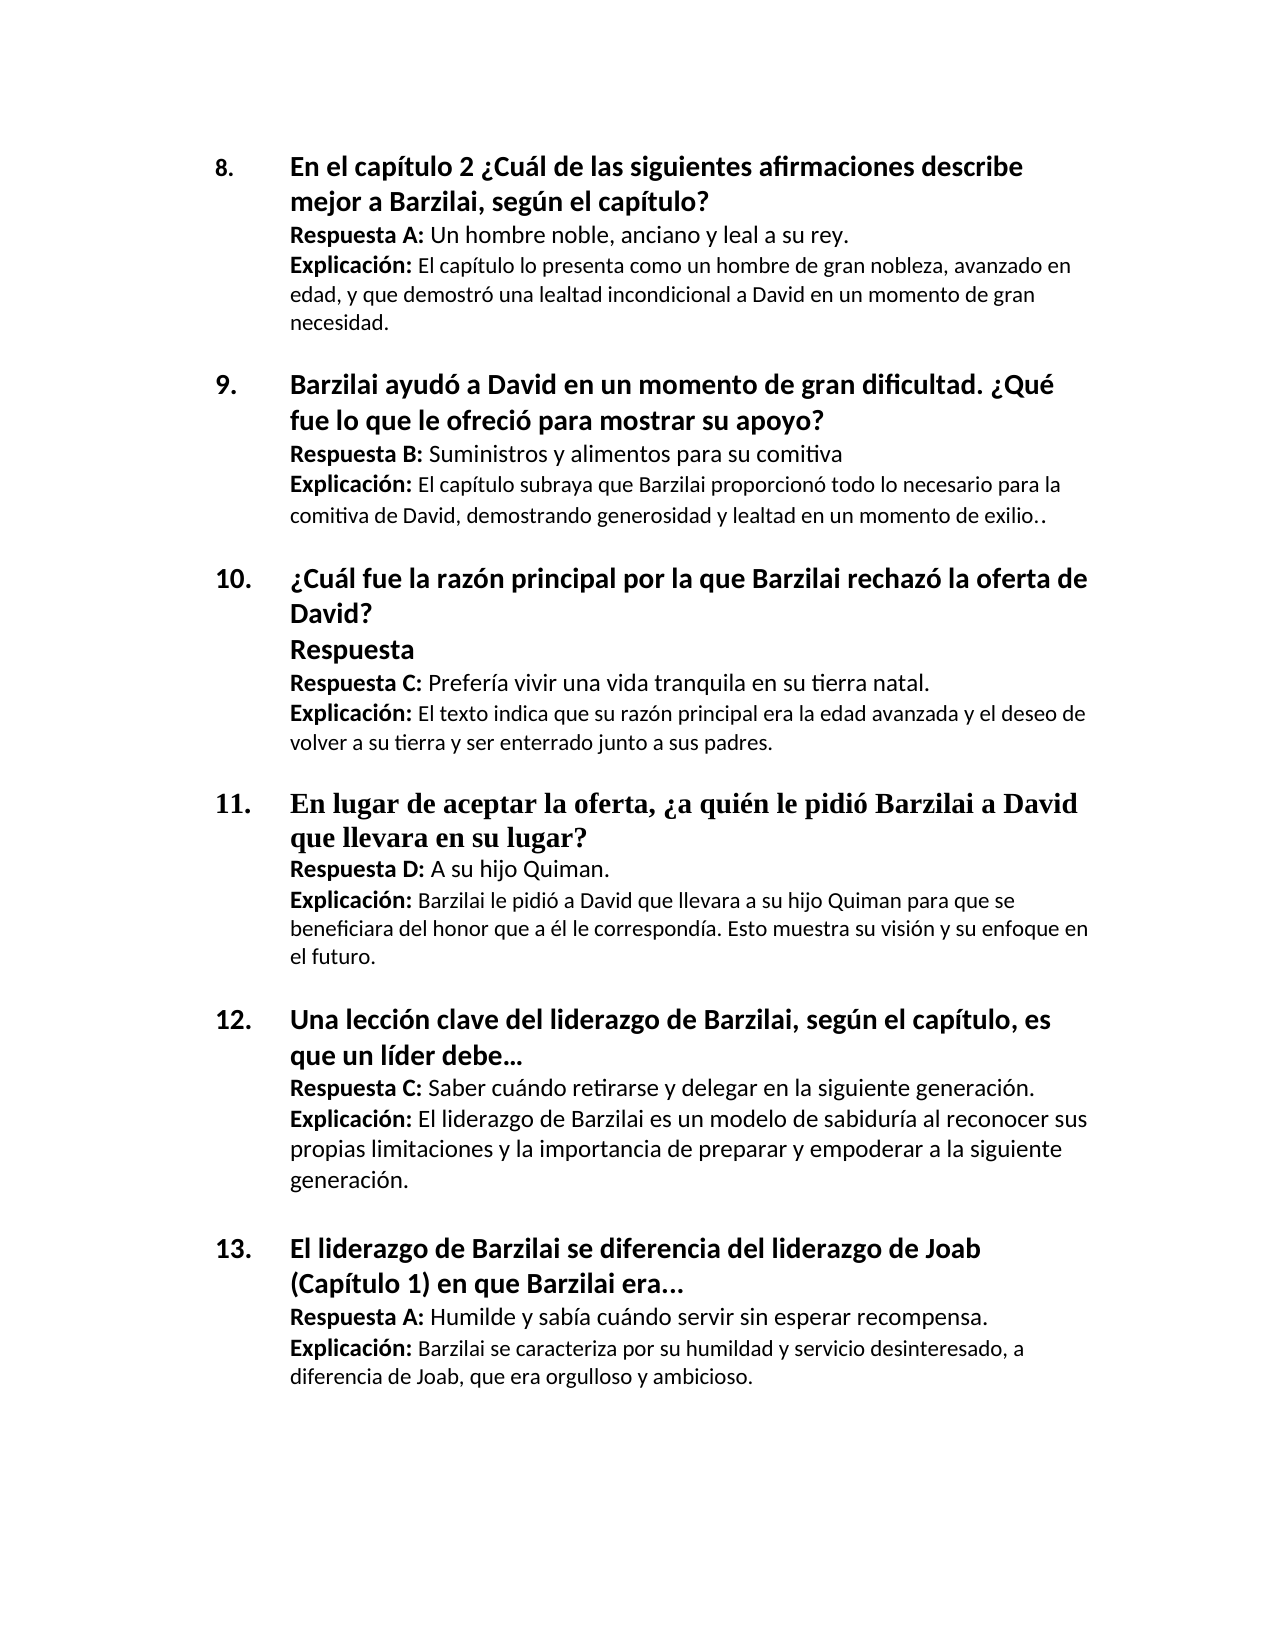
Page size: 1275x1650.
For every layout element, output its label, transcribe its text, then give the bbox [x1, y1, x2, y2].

list Respuesta A: Un hombre noble, anciano y leal a su rey. [290, 219, 1098, 249]
list Explicación: Barzilai le pidió a David que llevara a su hijo Quiman para que se beneficiara del honor que a él le correspondía. Esto muestra su visión y su enfoque en el futuro. [290, 884, 1098, 970]
text Respuesta C: Prefería vivir una vida tranquila en su tierra natal. [290, 667, 1098, 697]
list En lugar de aceptar la oferta, ¿a quién le pidió Barzilai a David que llevara en su lugar? [215, 786, 1098, 853]
list Una lección clave del liderazgo de Barzilai, según el capítulo, es que un líder debe… [215, 1001, 1098, 1072]
list Respuesta C: Saber cuándo retirarse y delegar en la siguiente generación. [290, 1072, 1098, 1103]
list Respuesta B: Suministros y alimentos para su comitiva [290, 438, 1098, 468]
list El liderazgo de Barzilai se diferencia del liderazgo de Joab (Capítulo 1) en que Barzilai era... [215, 1230, 1098, 1301]
list Respuesta A: Humilde y sabía cuándo servir sin esperar recompensa. [290, 1301, 1098, 1332]
list Barzilai ayudó a David en un momento de gran dificultad. ¿Qué fue lo que le ofreció para mostrar su apoyo? [215, 366, 1098, 438]
list Explicación: Barzilai se caracteriza por su humildad y servicio desinteresado, a diferencia de Joab, que era orgulloso y ambicioso. [290, 1332, 1098, 1390]
list En el capítulo 2 ¿Cuál de las siguientes afirmaciones describe mejor a Barzilai, según el capítulo? [215, 148, 1098, 219]
list Explicación: El capítulo lo presenta como un hombre de gran nobleza, avanzado en edad, y que demostró una lealtad incondicional a David en un momento de gran necesidad. [290, 249, 1098, 336]
list Explicación: El liderazgo de Barzilai es un modelo de sabiduría al reconocer sus propias limitaciones y la importancia de preparar y empoderar a la siguiente generación. [290, 1103, 1098, 1194]
list Respuesta [290, 631, 1098, 667]
list ¿Cuál fue la razón principal por la que Barzilai rechazó la oferta de David? [215, 560, 1098, 631]
list Respuesta D: A su hijo Quiman. [290, 853, 1098, 884]
text Explicación: El texto indica que su razón principal era la edad avanzada y el deseo de volver a su tierra y ser enterrado junto a sus padres. [290, 697, 1098, 756]
list Explicación: El capítulo subraya que Barzilai proporcionó todo lo necesario para la comitiva de David, demostrando generosidad y lealtad en un momento de exilio.. [290, 468, 1098, 529]
